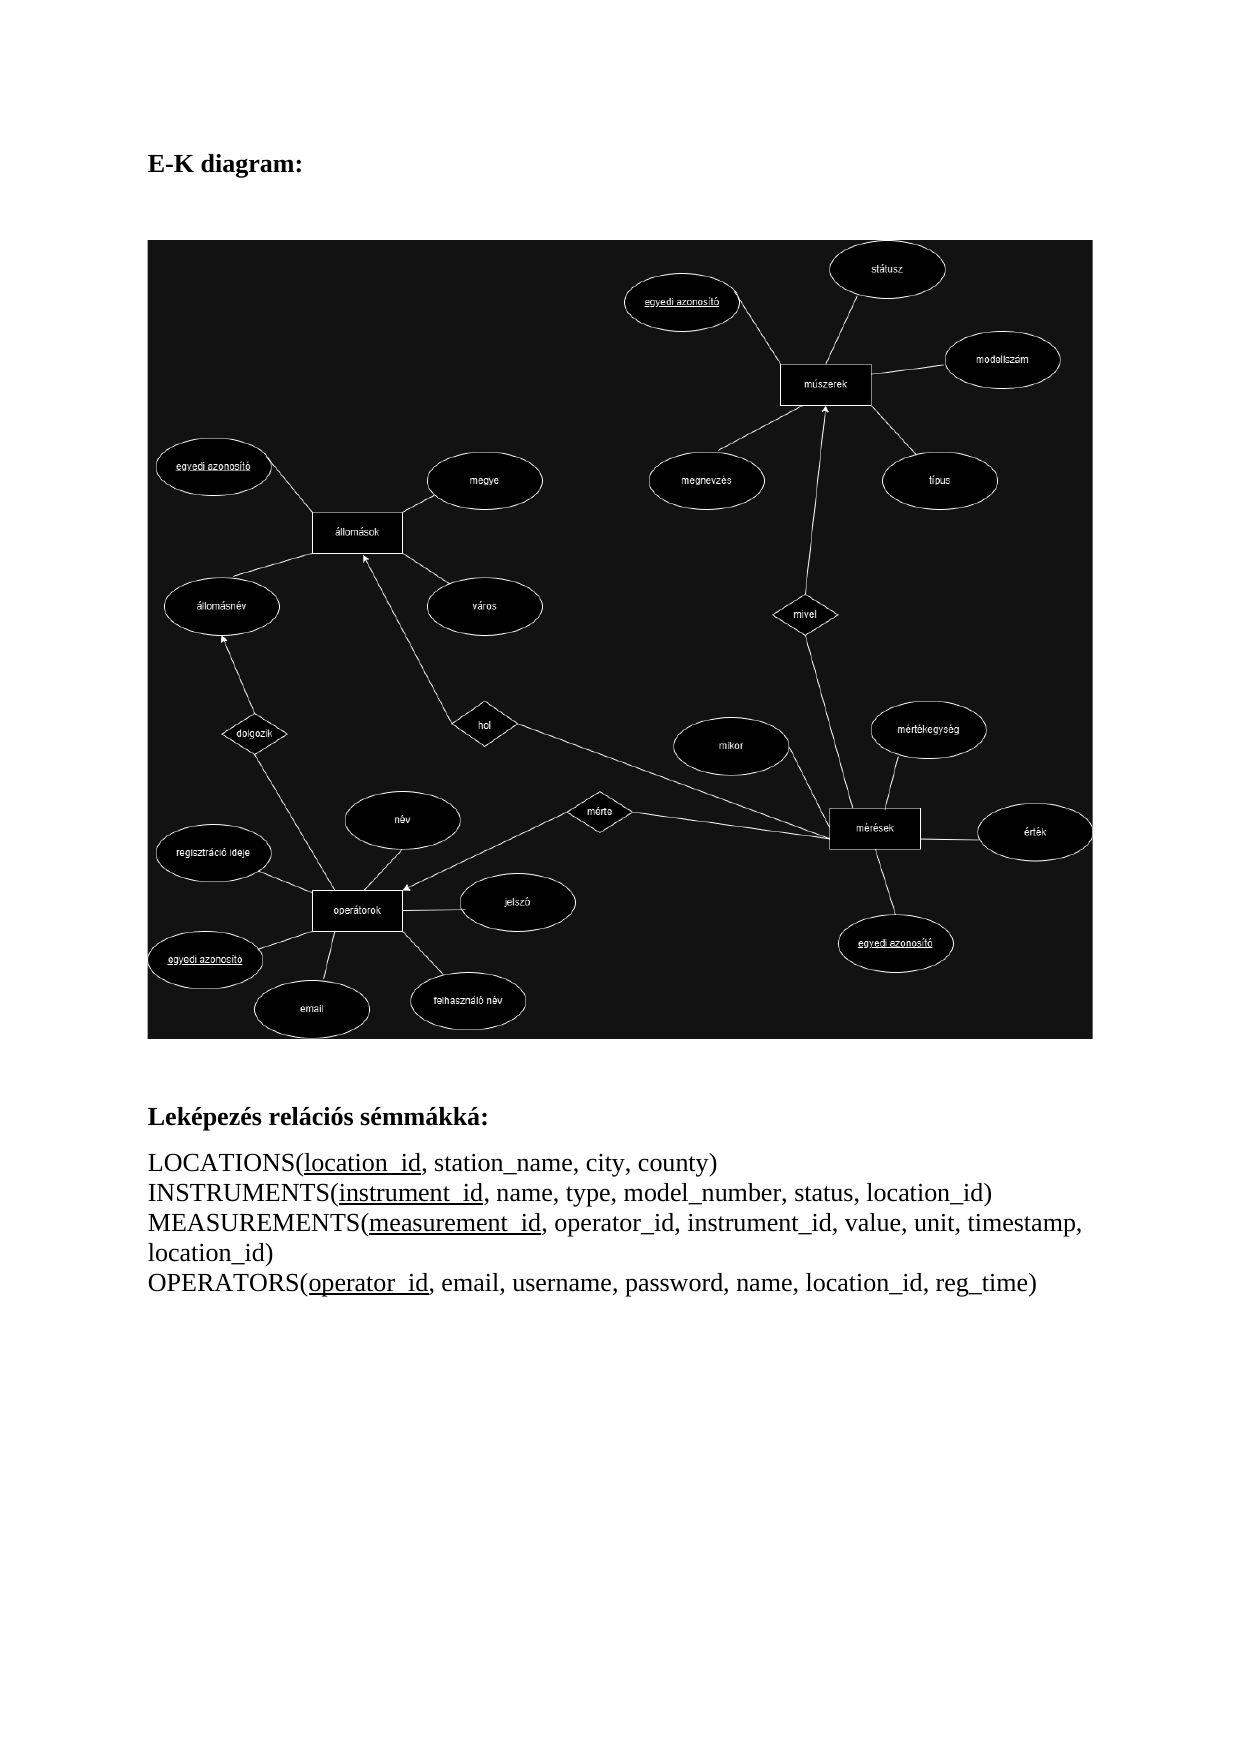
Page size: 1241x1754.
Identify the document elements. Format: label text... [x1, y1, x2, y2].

picture [147, 240, 1093, 1039]
text E-K diagram: [148, 148, 1093, 178]
text Leképezés relációs sémmákká: [148, 1101, 1093, 1131]
text LOCATIONS(location_id, station_name, city, county) INSTRUMENTS(instrument_id, name, type, model_number, status, location_id) MEASUREMENTS(measurement_id, operator_id, instrument_id, value, unit, timestamp, location_id) OPERATORS(operator_id, email, username, password, name, location_id, reg_time) [148, 1147, 1093, 1297]
